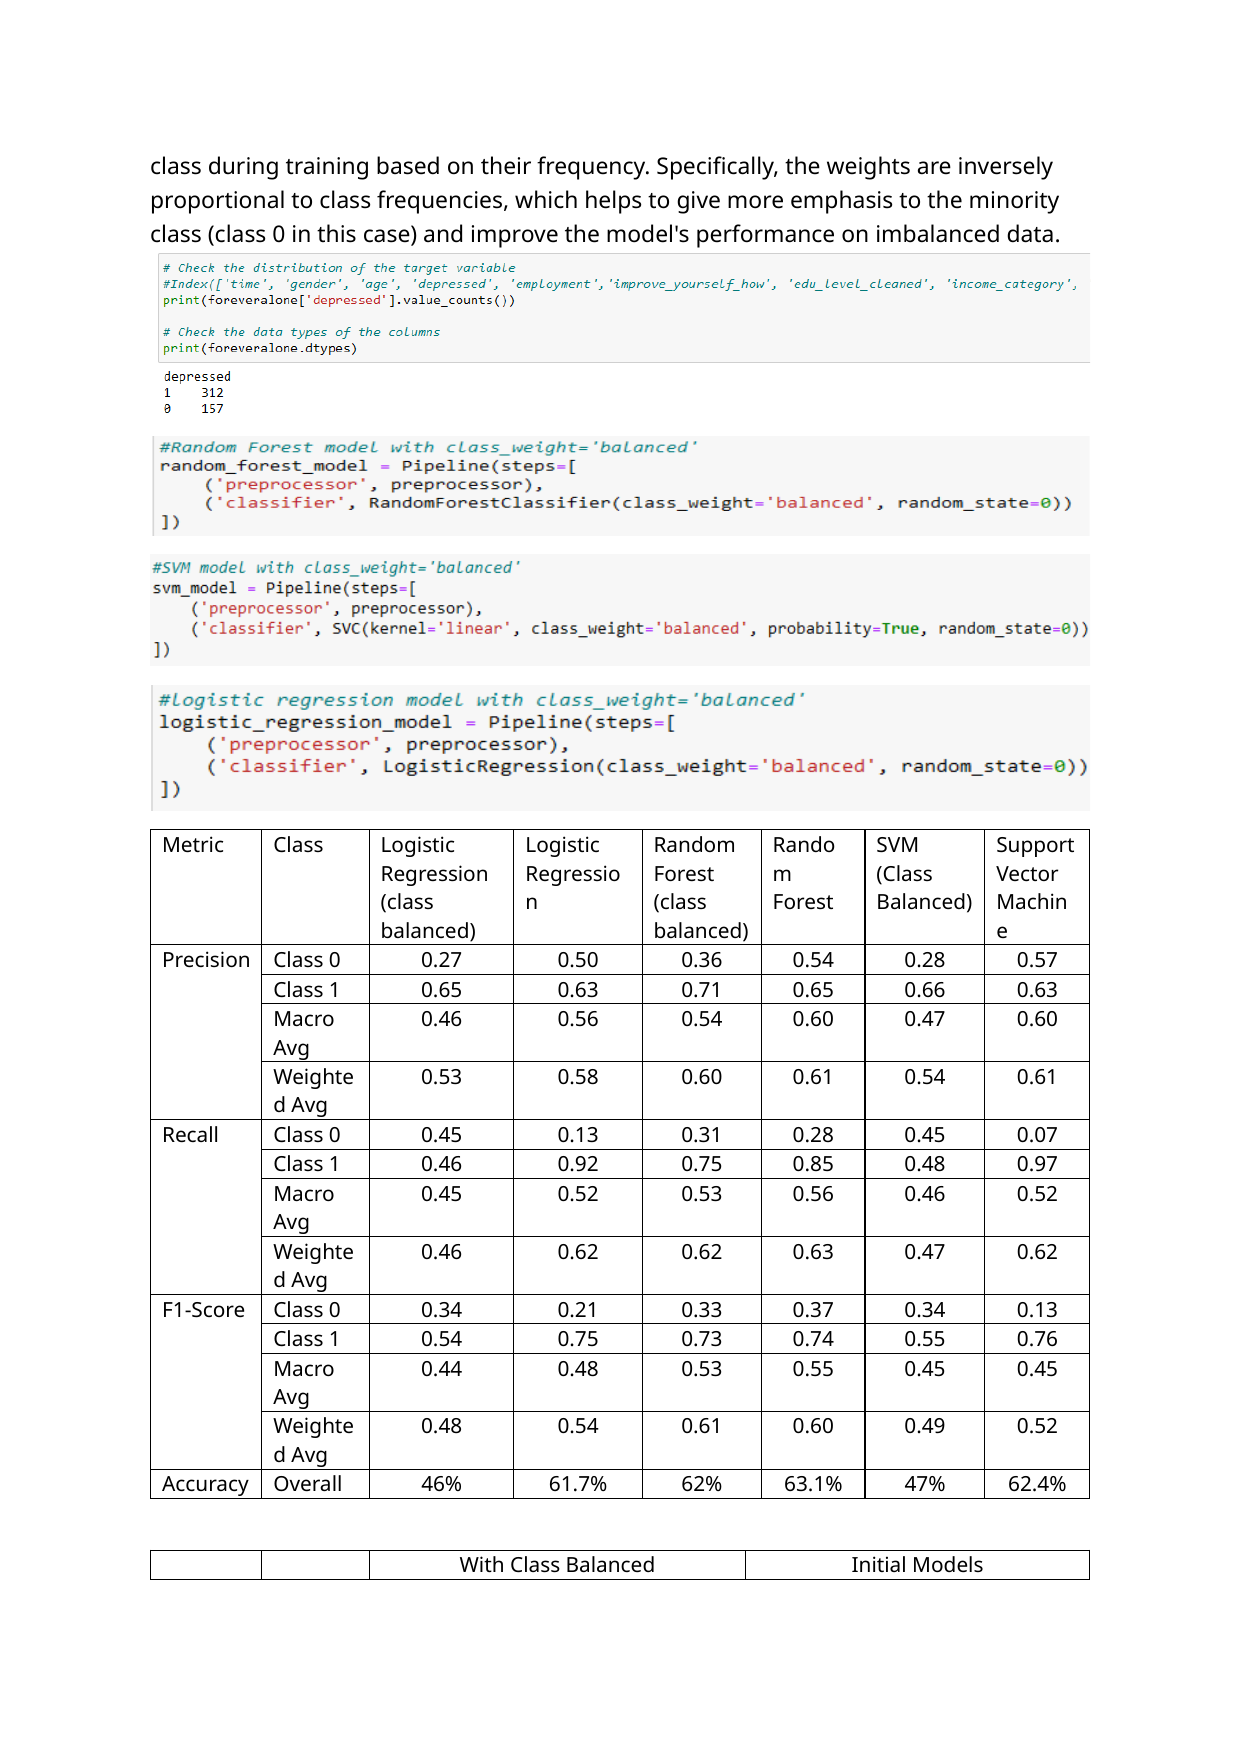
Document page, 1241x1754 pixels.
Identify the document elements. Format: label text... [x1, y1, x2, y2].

table_header With Class Balanced [370, 1551, 745, 1579]
table_cell Weighted Avg [262, 1412, 369, 1468]
table_cell 0.53 [370, 1062, 513, 1119]
table_header Logistic Regression [514, 830, 642, 944]
table_cell 62% [643, 1470, 761, 1498]
table_cell 0.45 [370, 1179, 513, 1236]
table_header Random Forest (class balanced) [643, 830, 761, 944]
table_cell 0.36 [643, 945, 761, 974]
table_cell 0.52 [985, 1179, 1089, 1236]
picture [150, 436, 1090, 536]
table_cell 0.75 [514, 1324, 642, 1353]
picture [150, 251, 1091, 418]
table_cell 0.75 [643, 1150, 761, 1178]
table_cell 0.48 [514, 1354, 642, 1411]
table_cell 0.49 [866, 1412, 984, 1468]
table_header Support Vector Machine [985, 830, 1089, 944]
table_cell 0.63 [762, 1237, 864, 1294]
table_cell 0.13 [514, 1120, 642, 1148]
table_cell Weighted Avg [262, 1237, 369, 1294]
table_cell 0.33 [643, 1295, 761, 1323]
table_cell 0.28 [866, 945, 984, 974]
table_cell 0.52 [985, 1412, 1089, 1468]
table_cell 0.62 [643, 1237, 761, 1294]
table_cell 0.57 [985, 945, 1089, 974]
table_cell 0.61 [762, 1062, 864, 1119]
table_cell 0.65 [762, 975, 864, 1003]
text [150, 150, 1090, 251]
table_cell 0.13 [985, 1295, 1089, 1323]
table_cell 47% [866, 1470, 984, 1498]
table_cell 61.7% [514, 1470, 642, 1498]
table_cell Recall [151, 1120, 261, 1294]
table_cell 0.85 [762, 1150, 864, 1178]
table_cell F1-Score [151, 1295, 261, 1468]
table_cell 0.54 [370, 1324, 513, 1353]
table_cell 0.54 [762, 945, 864, 974]
table_cell 0.07 [985, 1120, 1089, 1148]
table_cell 0.63 [985, 975, 1089, 1003]
table_cell 0.62 [985, 1237, 1089, 1294]
table_cell 0.48 [866, 1150, 984, 1178]
table_cell Macro Avg [262, 1354, 369, 1411]
table_cell 0.45 [866, 1120, 984, 1148]
table_cell Class 0 [262, 1120, 369, 1148]
table_header [262, 1551, 369, 1579]
table_cell 62.4% [985, 1470, 1089, 1498]
table_cell 0.54 [514, 1412, 642, 1468]
table_cell Overall [262, 1470, 369, 1498]
table_cell 0.60 [985, 1004, 1089, 1061]
table_cell Class 1 [262, 1150, 369, 1178]
table_cell 0.44 [370, 1354, 513, 1411]
table_cell Macro Avg [262, 1179, 369, 1236]
table_cell 0.37 [762, 1295, 864, 1323]
table_cell 0.28 [762, 1120, 864, 1148]
table_cell 0.60 [643, 1062, 761, 1119]
table_cell 0.45 [985, 1354, 1089, 1411]
table_cell 46% [370, 1470, 513, 1498]
table_cell 0.46 [866, 1179, 984, 1236]
table_cell 0.66 [866, 975, 984, 1003]
table_cell 0.31 [643, 1120, 761, 1148]
table_cell 0.45 [370, 1120, 513, 1148]
table_cell Precision [151, 945, 261, 1119]
table_cell 0.63 [514, 975, 642, 1003]
table_cell 0.74 [762, 1324, 864, 1353]
table_cell 0.50 [514, 945, 642, 974]
table_cell 0.65 [370, 975, 513, 1003]
table_cell 0.46 [370, 1004, 513, 1061]
table_cell 0.46 [370, 1150, 513, 1178]
table_cell 0.48 [370, 1412, 513, 1468]
table_cell 0.92 [514, 1150, 642, 1178]
picture [150, 554, 1091, 666]
table_header Class [262, 830, 369, 944]
table_header Initial Models [746, 1551, 1089, 1579]
table_cell 0.54 [643, 1004, 761, 1061]
table_cell Class 1 [262, 1324, 369, 1353]
table_cell 0.55 [866, 1324, 984, 1353]
table_header Logistic Regression (class balanced) [370, 830, 513, 944]
table_cell 0.55 [762, 1354, 864, 1411]
table_cell 0.58 [514, 1062, 642, 1119]
table_header Random Forest [762, 830, 864, 944]
table_cell 0.56 [762, 1179, 864, 1236]
table_cell 0.21 [514, 1295, 642, 1323]
table_cell Class 0 [262, 1295, 369, 1323]
table_cell Macro Avg [262, 1004, 369, 1061]
table_cell Weighted Avg [262, 1062, 369, 1119]
table_cell 63.1% [762, 1470, 864, 1498]
table_cell 0.47 [866, 1004, 984, 1061]
table_cell 0.53 [643, 1354, 761, 1411]
table_cell 0.73 [643, 1324, 761, 1353]
table_cell 0.27 [370, 945, 513, 974]
table_header [151, 1551, 261, 1579]
table_cell 0.52 [514, 1179, 642, 1236]
table_cell 0.76 [985, 1324, 1089, 1353]
table_cell 0.60 [762, 1004, 864, 1061]
table_cell 0.56 [514, 1004, 642, 1061]
table_cell 0.61 [643, 1412, 761, 1468]
picture [150, 685, 1091, 811]
table_header Metric [151, 830, 261, 944]
table_cell 0.97 [985, 1150, 1089, 1178]
table_header SVM (Class Balanced) [866, 830, 984, 944]
table_cell 0.34 [866, 1295, 984, 1323]
table_cell 0.45 [866, 1354, 984, 1411]
table_cell 0.34 [370, 1295, 513, 1323]
table_cell 0.71 [643, 975, 761, 1003]
table_cell 0.61 [985, 1062, 1089, 1119]
table_cell 0.62 [514, 1237, 642, 1294]
table_cell 0.60 [762, 1412, 864, 1468]
table_cell Class 0 [262, 945, 369, 974]
table_cell 0.53 [643, 1179, 761, 1236]
table_cell 0.54 [866, 1062, 984, 1119]
table_cell 0.47 [866, 1237, 984, 1294]
table_cell 0.46 [370, 1237, 513, 1294]
table_cell Accuracy [151, 1470, 261, 1498]
table_cell Class 1 [262, 975, 369, 1003]
